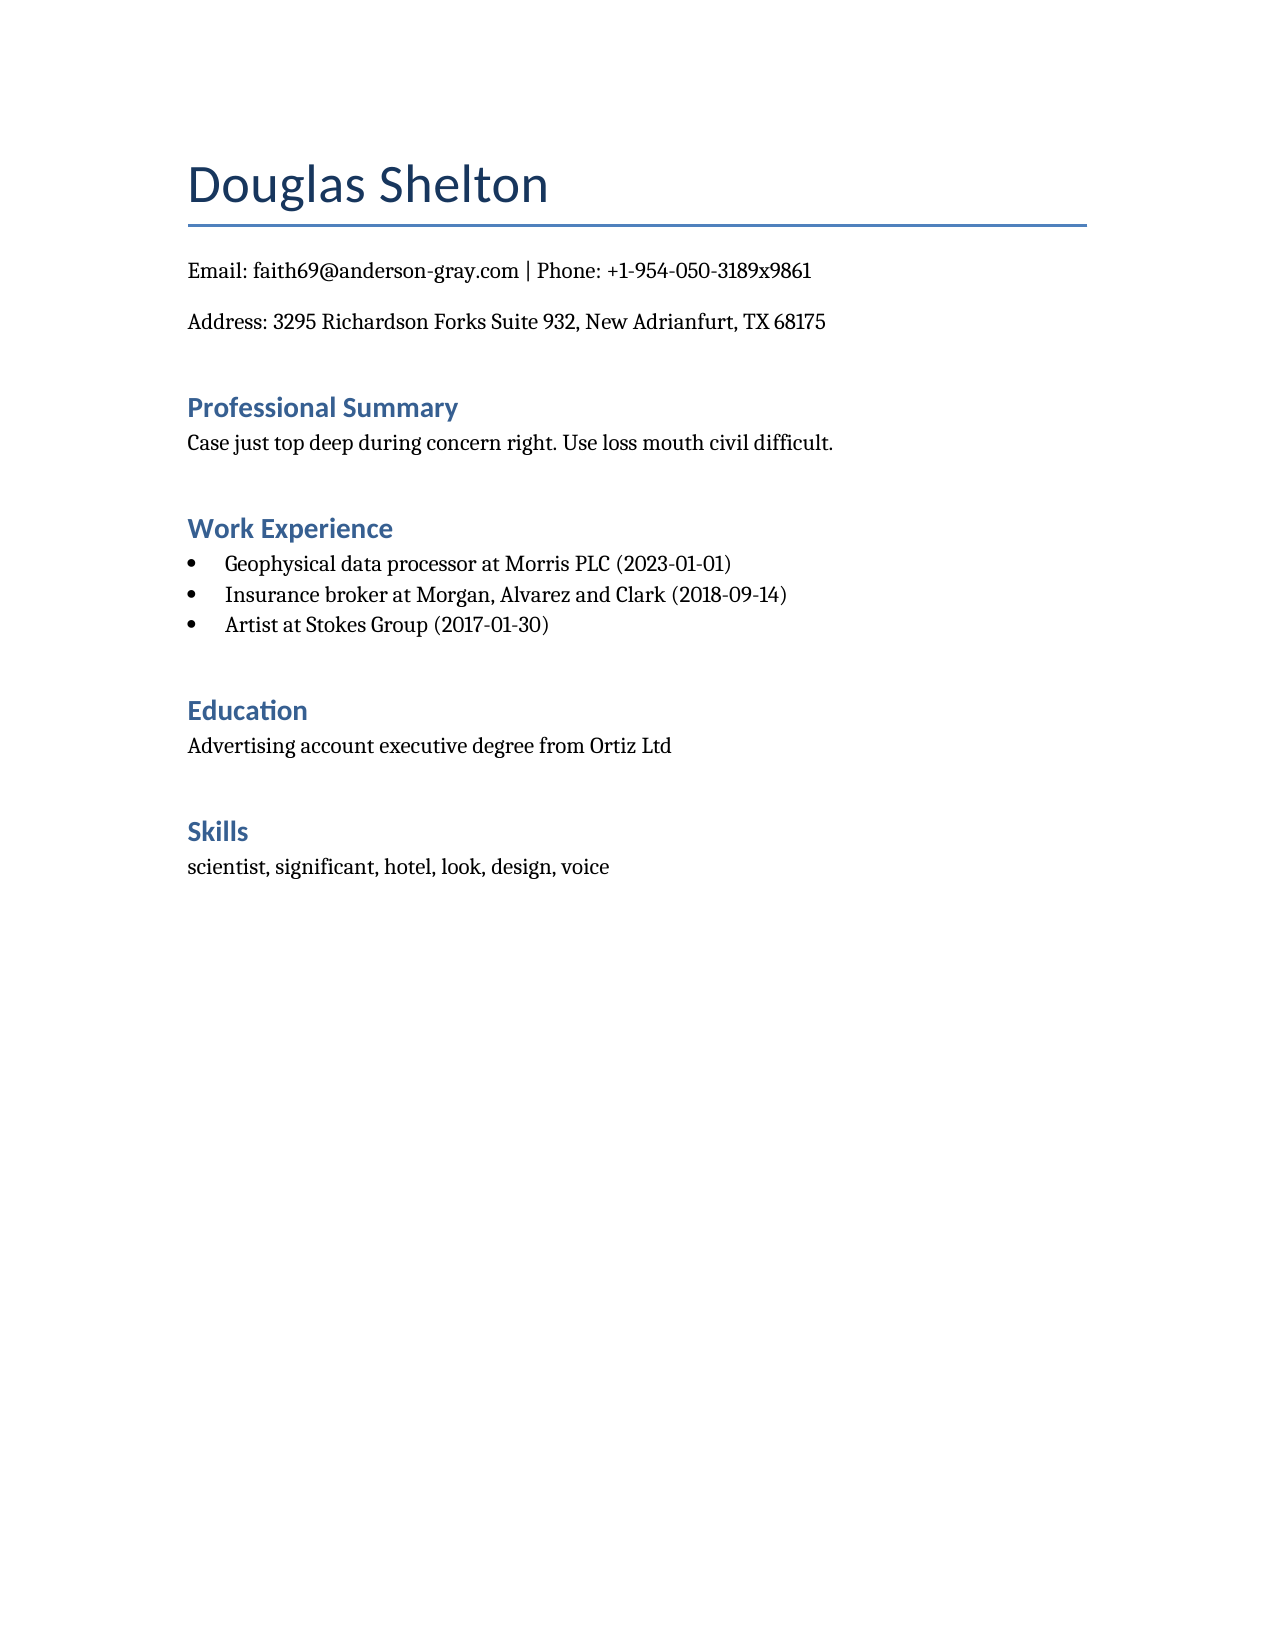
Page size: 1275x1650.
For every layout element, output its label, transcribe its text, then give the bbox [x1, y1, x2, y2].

subtitle Education [187, 692, 1087, 727]
text Email: faith69@anderson-gray.com | Phone: +1-954-050-3189x9861 [187, 258, 1087, 284]
subtitle Work Experience [187, 510, 1087, 546]
list Artist at Stokes Group (2017-01-30) [187, 612, 1087, 638]
list Insurance broker at Morgan, Alvarez and Clark (2018-09-14) [187, 581, 1087, 608]
list Geophysical data processor at Morris PLC (2023-01-01) [187, 551, 1087, 577]
text Advertising account executive degree from Ortiz Ltd [187, 733, 1087, 759]
text Case just top deep during concern right. Use loss mouth civil difficult. [187, 430, 1087, 456]
subtitle Skills [187, 813, 1087, 848]
subtitle Professional Summary [187, 389, 1087, 425]
text scientist, significant, hotel, look, design, voice [187, 854, 1087, 880]
title Douglas Shelton [187, 150, 1087, 227]
text Address: 3295 Richardson Forks Suite 932, New Adrianfurt, TX 68175 [187, 309, 1087, 335]
